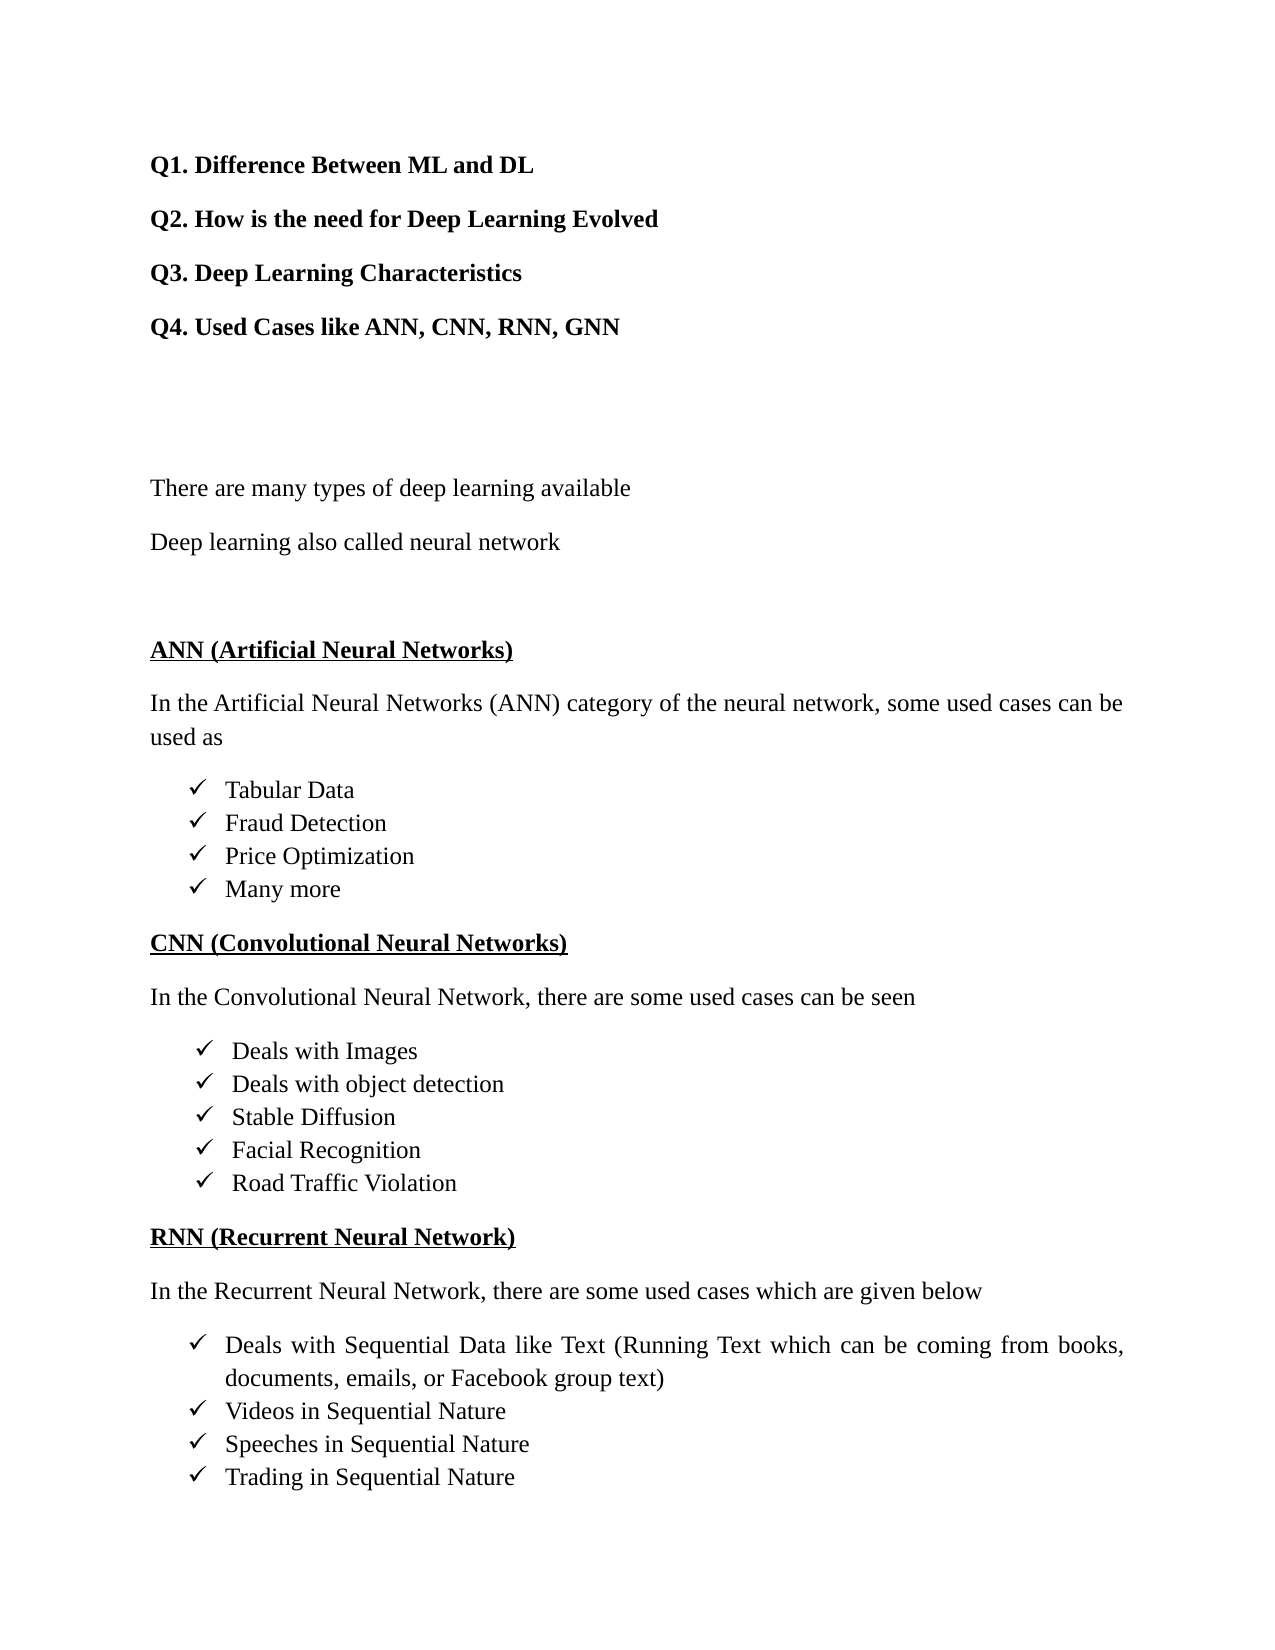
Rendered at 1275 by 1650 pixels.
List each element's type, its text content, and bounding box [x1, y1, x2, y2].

text Q2. How is the need for Deep Learning Evolved [150, 204, 1125, 233]
list Deals with Sequential Data like Text (Running Text which can be coming from books, documents, emails, or Facebook group text) [187, 1330, 1125, 1391]
list Deals with object detection [194, 1069, 1125, 1098]
text Q1. Difference Between ML and DL [150, 150, 1125, 179]
list Speeches in Sequential Nature [187, 1429, 1125, 1457]
list Fraud Detection [187, 808, 1125, 837]
text In the Artificial Neural Networks (ANN) category of the neural network, some used cases can be used as [150, 688, 1125, 750]
text RNN (Recurrent Neural Network) [150, 1222, 1125, 1251]
list Tabular Data [187, 775, 1125, 804]
text Deep learning also called neural network [150, 527, 1125, 556]
text In the Convolutional Neural Network, there are some used cases can be seen [150, 982, 1125, 1011]
text ANN (Artificial Neural Networks) [150, 635, 1125, 663]
list Stable Diffusion [194, 1102, 1125, 1131]
list Facial Recognition [194, 1135, 1125, 1164]
text In the Recurrent Neural Network, there are some used cases which are given below [150, 1276, 1125, 1304]
list Trading in Sequential Nature [187, 1462, 1125, 1491]
list Videos in Sequential Nature [187, 1396, 1125, 1424]
text CNN (Convolutional Neural Networks) [150, 928, 1125, 957]
list Road Traffic Violation [194, 1168, 1125, 1197]
list Price Optimization [187, 841, 1125, 870]
text There are many types of deep learning available [150, 473, 1125, 502]
text Q3. Deep Learning Characteristics [150, 258, 1125, 286]
list Deals with Images [194, 1036, 1125, 1065]
text Q4. Used Cases like ANN, CNN, RNN, GNN [150, 312, 1125, 340]
list Many more [187, 874, 1125, 903]
